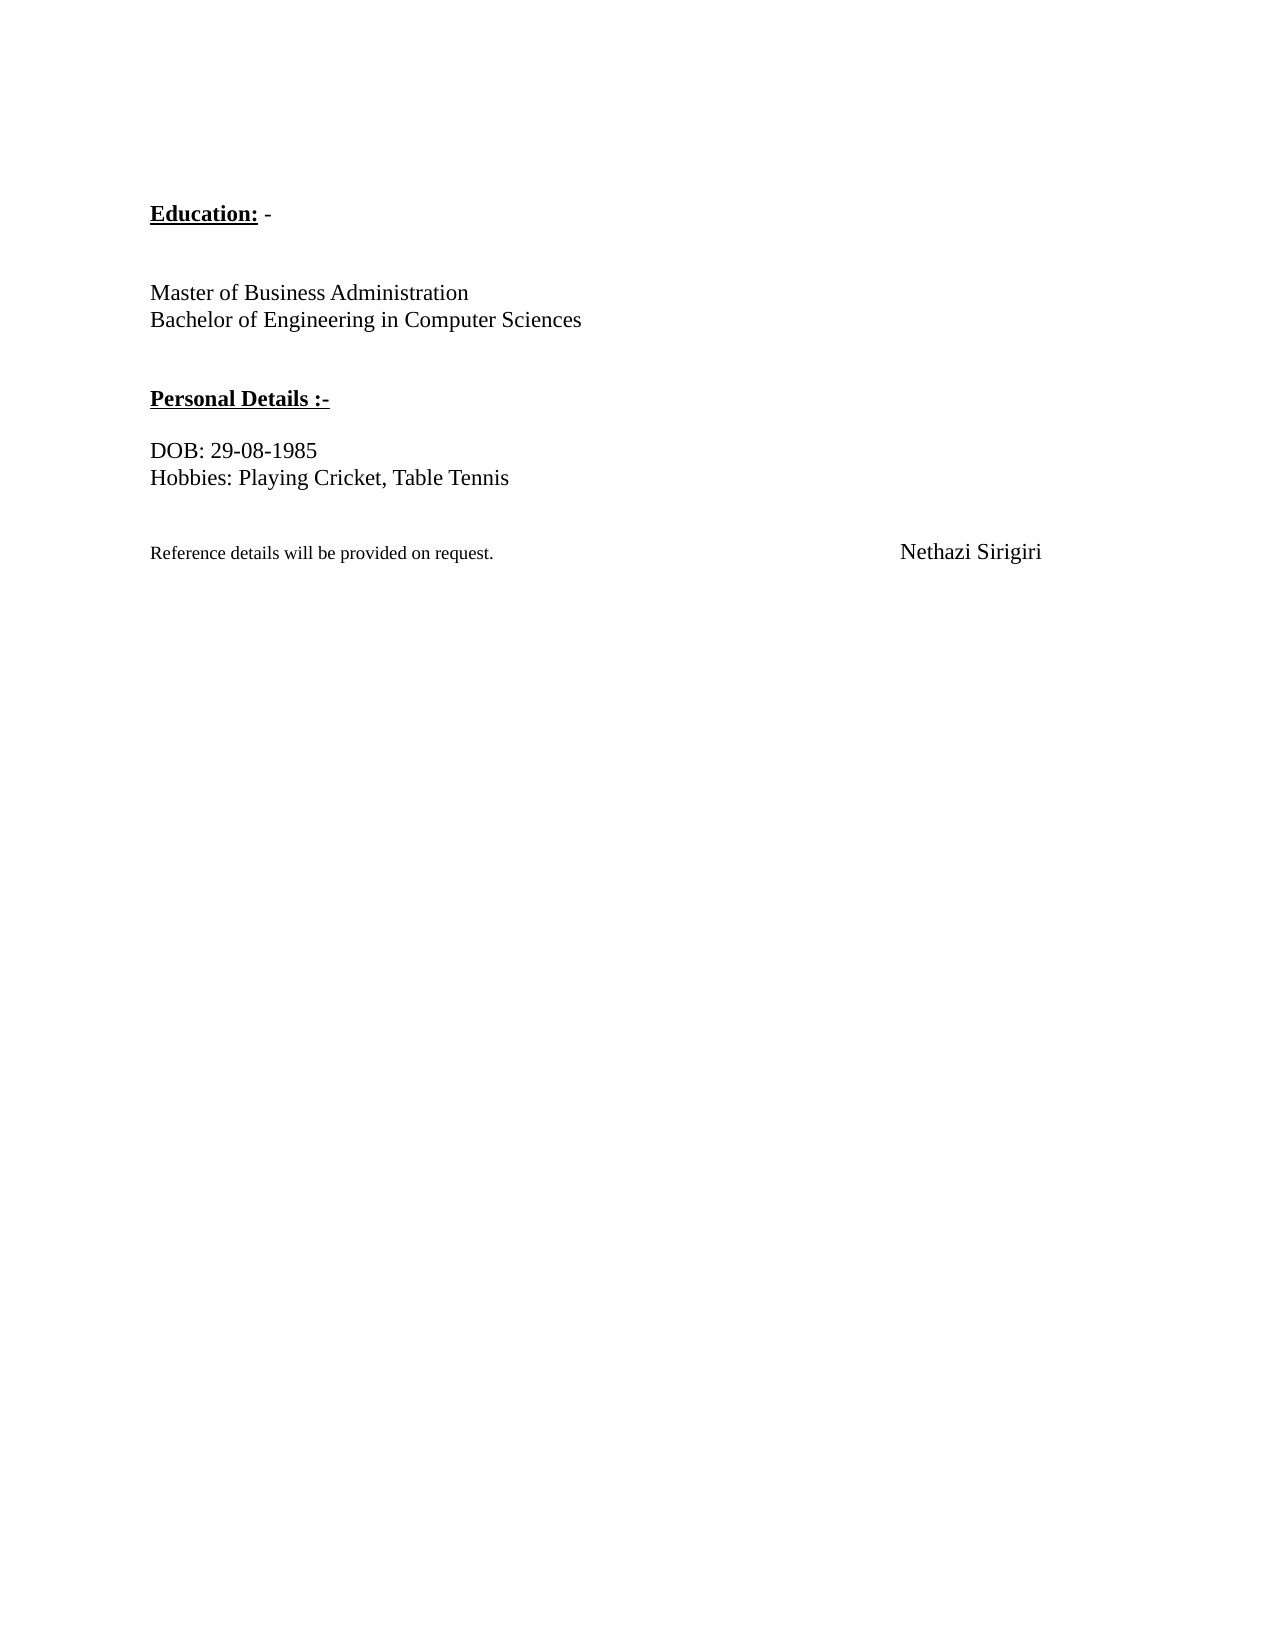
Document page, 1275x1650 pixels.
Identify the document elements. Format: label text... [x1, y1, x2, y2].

text Reference details will be provided on request. Nethazi Sirigiri [150, 490, 1125, 564]
text Master of Business Administration [150, 253, 1125, 306]
text DOB: 29-08-1985 [150, 411, 1125, 464]
text Education: - [150, 200, 1125, 227]
text Personal Details :- [150, 358, 1125, 411]
text Hobbies: Playing Cricket, Table Tennis [150, 464, 1125, 490]
text Bachelor of Engineering in Computer Sciences [150, 306, 1125, 332]
